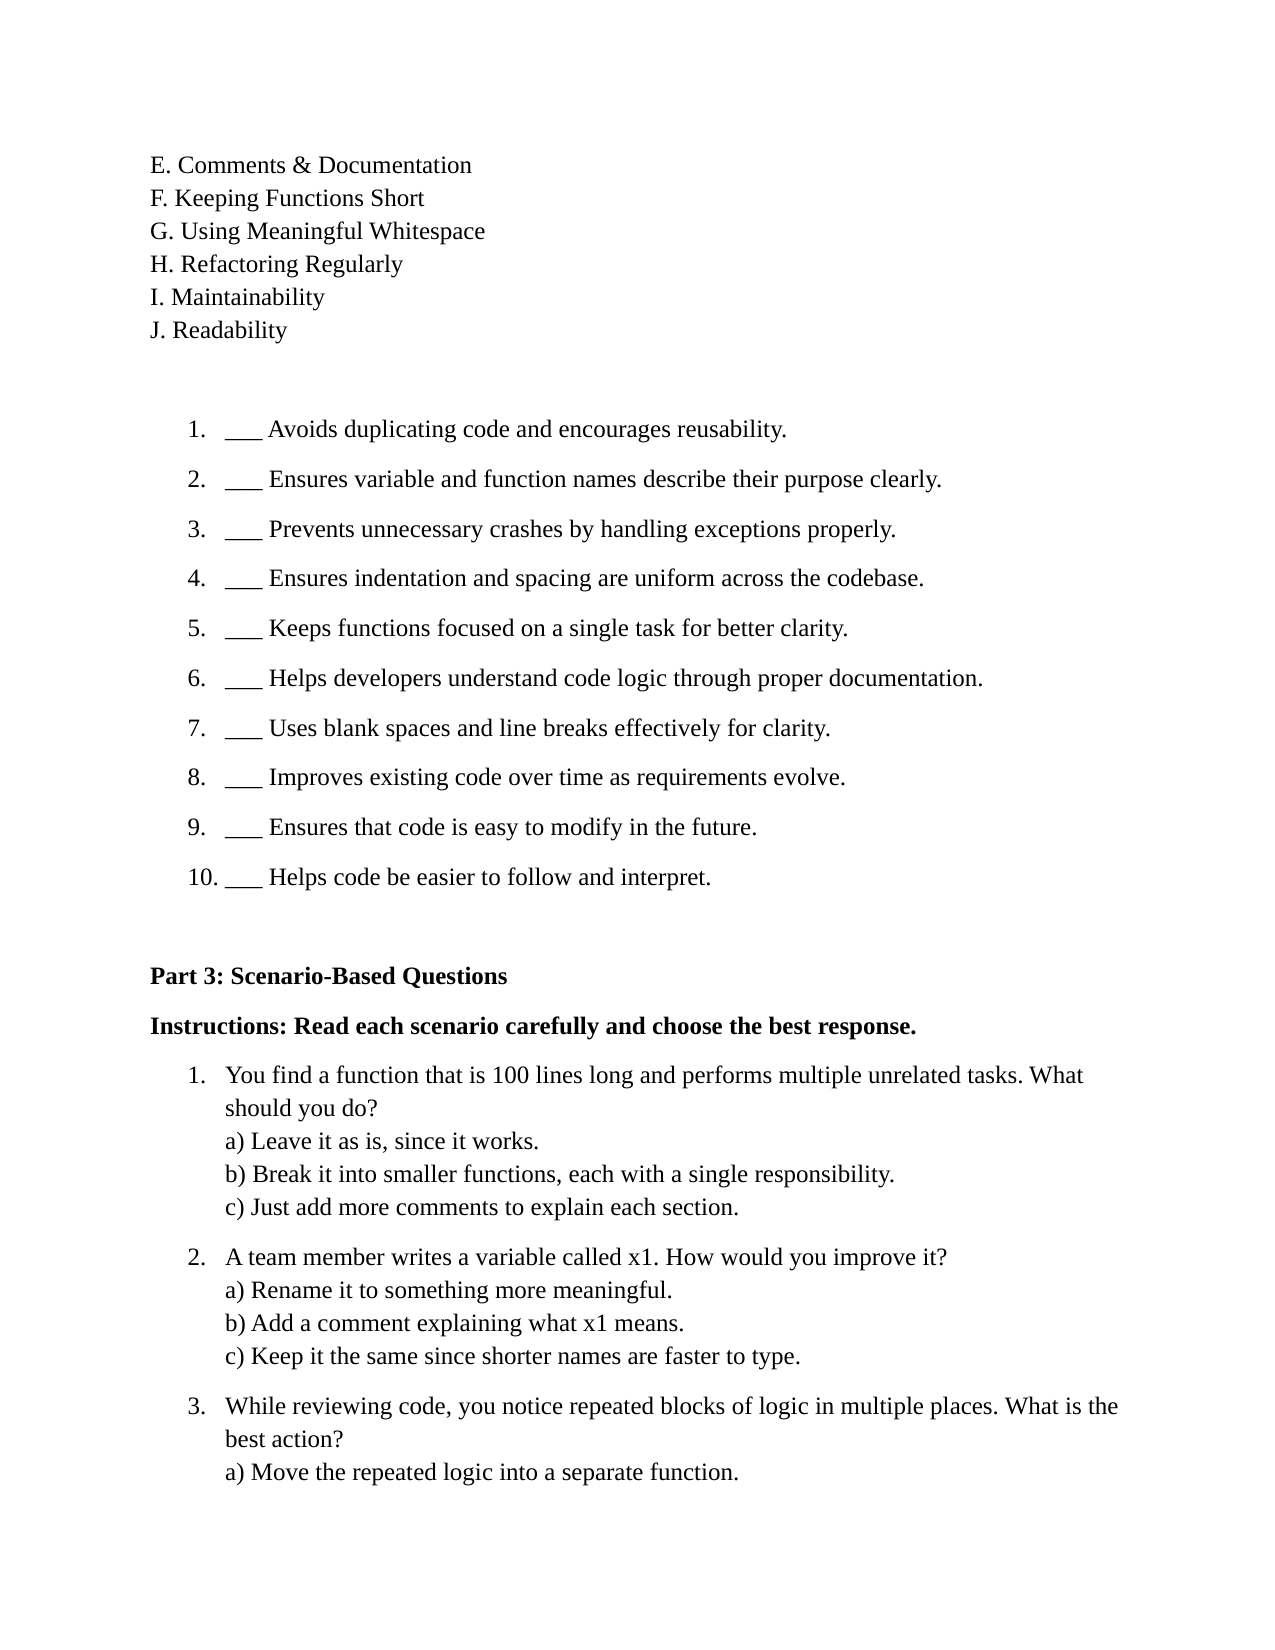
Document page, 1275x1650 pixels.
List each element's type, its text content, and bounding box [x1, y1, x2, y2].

list ___ Ensures that code is easy to modify in the future. [187, 812, 1125, 841]
list ___ Ensures indentation and spacing are uniform across the codebase. [187, 563, 1125, 592]
list ___ Keeps functions focused on a single task for better clarity. [187, 613, 1125, 642]
list ___ Uses blank spaces and line breaks effectively for clarity. [187, 713, 1125, 741]
list You find a function that is 100 lines long and performs multiple unrelated tasks. What should you do? a) Leave it as is, since it works. b) Break it into smaller functions, each with a single responsibility. c) Just add more comments to explain each section. [187, 1060, 1125, 1221]
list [187, 1391, 1125, 1486]
text Instructions: Read each scenario carefully and choose the best response. [150, 1011, 1125, 1039]
list ___ Improves existing code over time as requirements evolve. [187, 762, 1125, 791]
list ___ Prevents unnecessary crashes by handling exceptions properly. [187, 514, 1125, 543]
list ___ Ensures variable and function names describe their purpose clearly. [187, 464, 1125, 493]
list ___ Helps developers understand code logic through proper documentation. [187, 663, 1125, 692]
text Part 3: Scenario-Based Questions [150, 961, 1125, 990]
list ___ Helps code be easier to follow and interpret. [187, 862, 1125, 890]
list A team member writes a variable called x1. How would you improve it? a) Rename it to something more meaningful. b) Add a comment explaining what x1 means. c) Keep it the same since shorter names are faster to type. [187, 1242, 1125, 1370]
list ___ Avoids duplicating code and encourages reusability. [187, 414, 1125, 443]
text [150, 150, 1125, 344]
